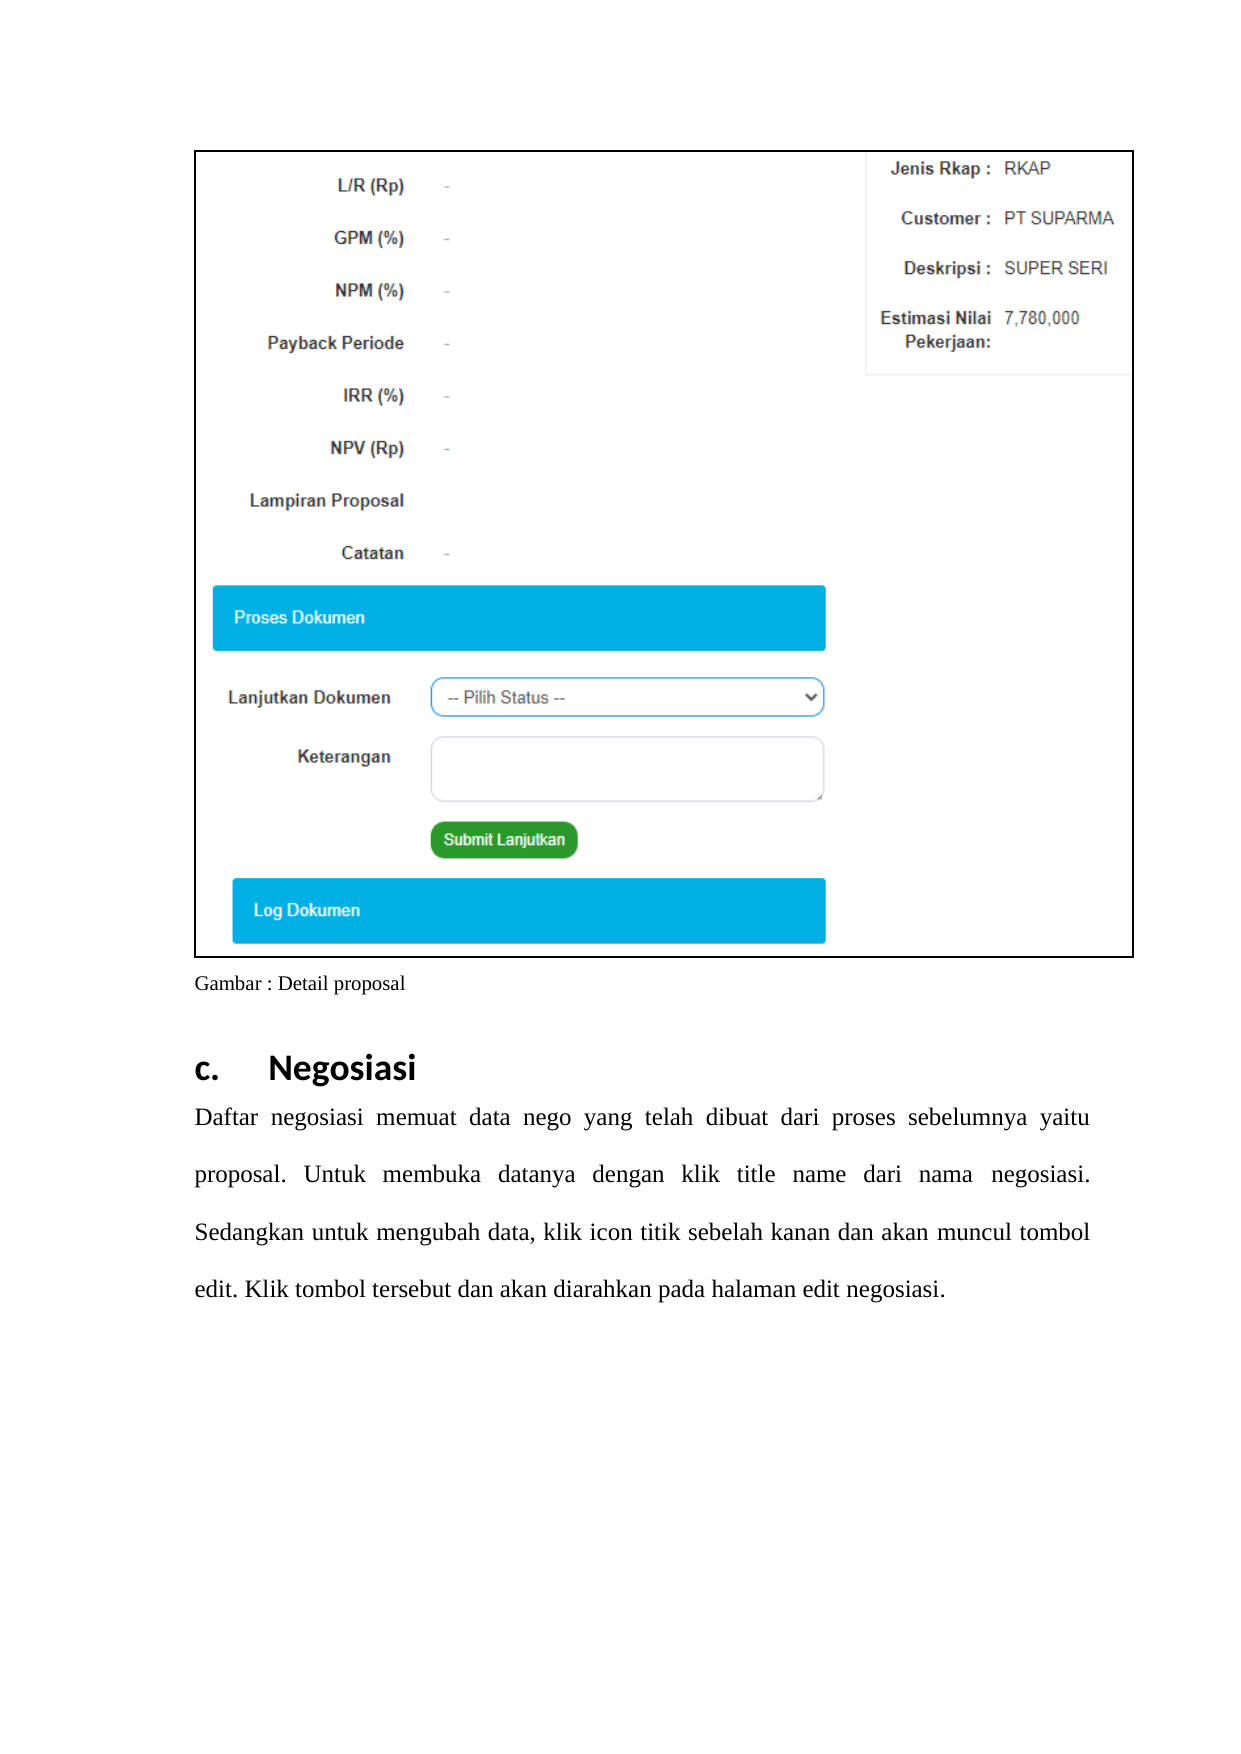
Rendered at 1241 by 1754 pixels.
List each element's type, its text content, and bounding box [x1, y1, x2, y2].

text Daftar negosiasi memuat data nego yang telah dibuat dari proses sebelumnya yaitu proposal. Untuk membuka datanya dengan klik title name dari nama negosiasi. Sedangkan untuk mengubah data, klik icon titik sebelah kanan dan akan muncul tombol edit. Klik tombol tersebut dan akan diarahkan pada halaman edit negosiasi. [194, 1102, 1090, 1303]
text Gambar : Detail proposal [194, 958, 1090, 994]
subtitle Negosiasi [194, 1044, 1090, 1090]
picture [196, 152, 1132, 956]
